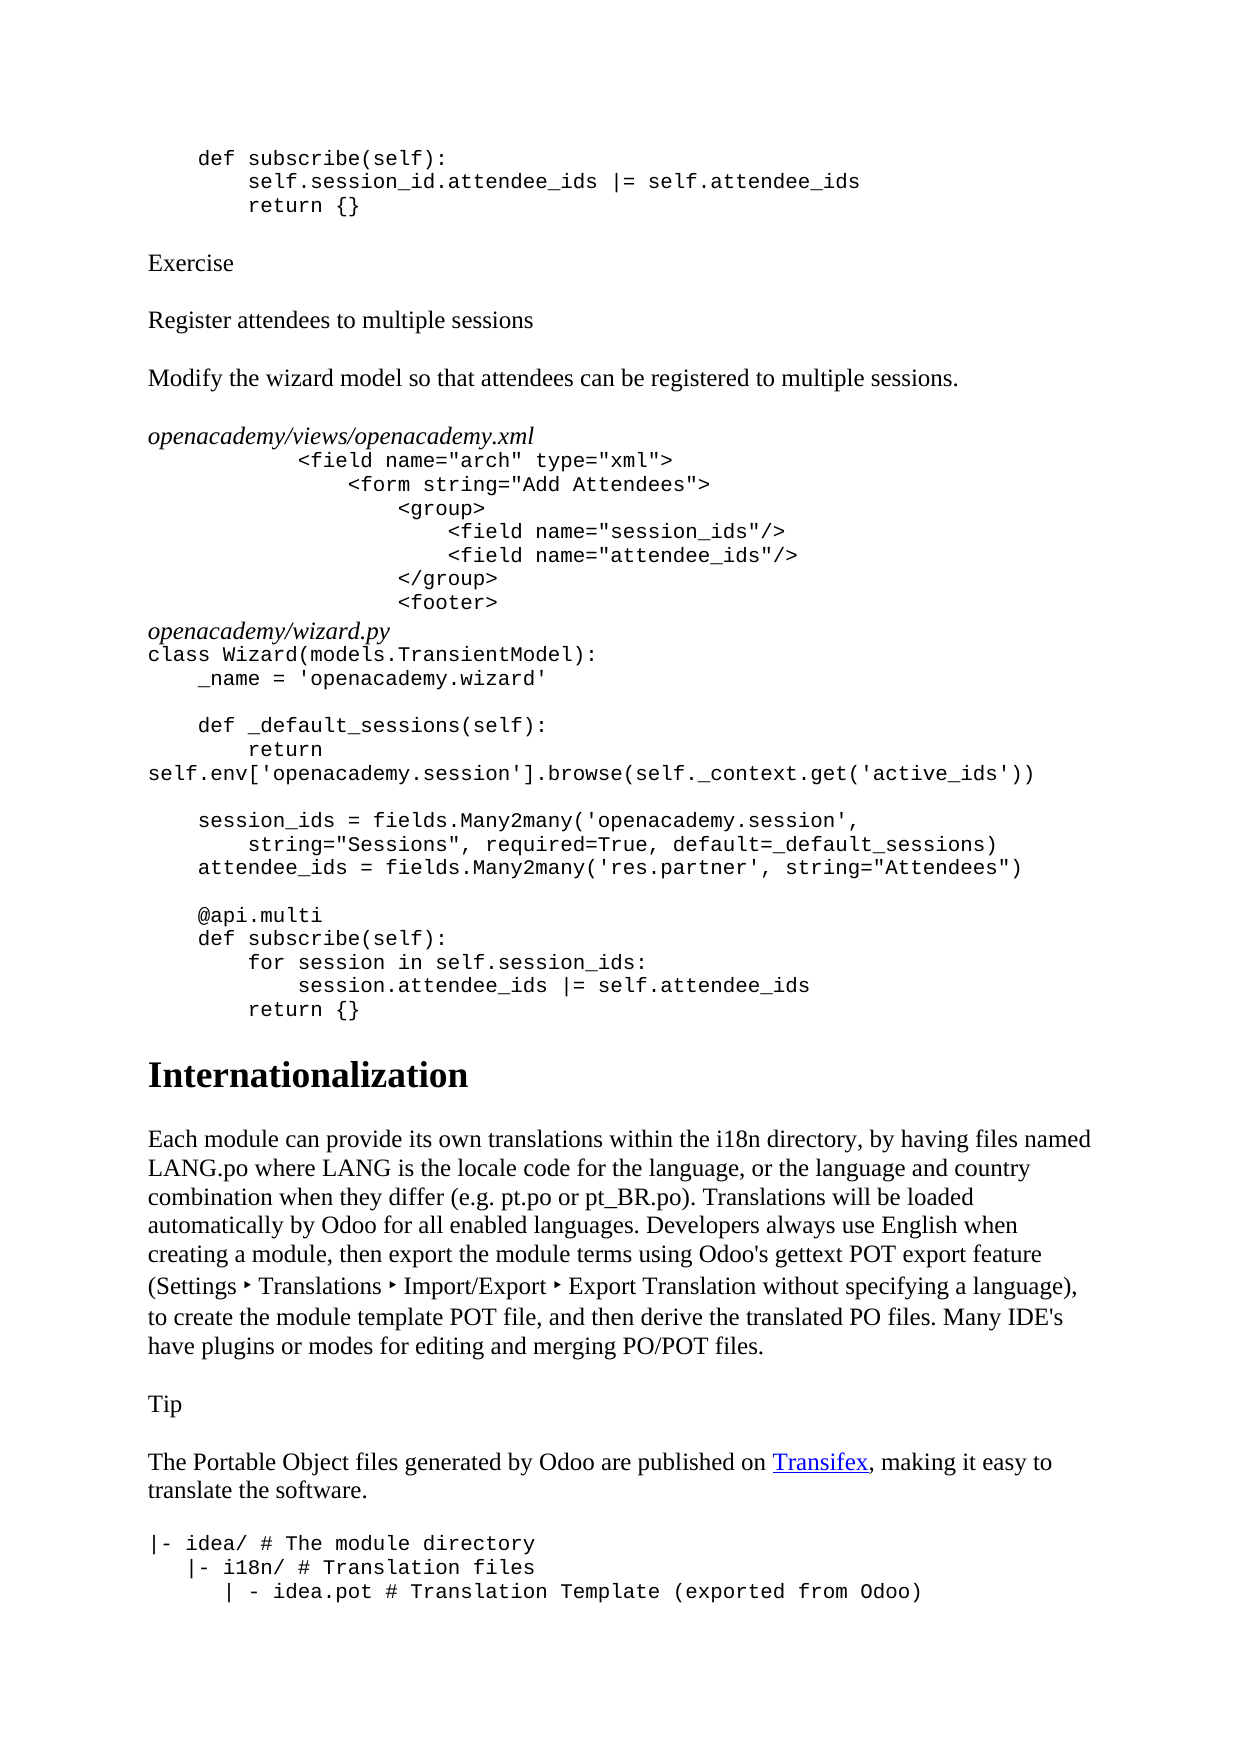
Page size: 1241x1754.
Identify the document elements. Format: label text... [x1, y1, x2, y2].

text Internationalization [148, 1052, 1093, 1095]
text def subscribe(self): [148, 928, 1093, 952]
text | - idea.pot # Translation Template (exported from Odoo) [148, 1581, 1093, 1604]
text def _default_sessions(self): [148, 715, 1093, 739]
text Tip [148, 1389, 1093, 1417]
text Exercise [148, 248, 1093, 276]
text return self.env['openacademy.session'].browse(self._context.get('active_ids')) [148, 739, 1093, 786]
text <field name="attendee_ids"/> [148, 545, 1093, 568]
text Modify the wizard model so that attendees can be registered to multiple sessions. [148, 363, 1093, 392]
text session_ids = fields.Many2many('openacademy.session', [148, 810, 1093, 834]
text Register attendees to multiple sessions [148, 306, 1093, 334]
text <field name="session_ids"/> [148, 521, 1093, 545]
text <field name="arch" type="xml"> [148, 450, 1093, 474]
text @api.multi [148, 904, 1093, 928]
text string="Sessions", required=True, default=_default_sessions) [148, 834, 1093, 857]
text return {} [148, 195, 1093, 218]
text session.attendee_ids |= self.attendee_ids [148, 976, 1093, 999]
text attendee_ids = fields.Many2many('res.partner', string="Attendees") [148, 857, 1093, 881]
text openacademy/views/openacademy.xml [148, 421, 1093, 450]
text _name = 'openacademy.wizard' [148, 668, 1093, 692]
text openacademy/wizard.py [148, 616, 1093, 644]
text <form string="Add Attendees"> [148, 474, 1093, 497]
text Each module can provide its own translations within the i18n directory, by having files named LANG.po where LANG is the locale code for the language, or the language and country combination when they differ (e.g. pt.po or pt_BR.po). Translations will be loaded automatically by Odoo for all enabled languages. Developers always use English when creating a module, then export the module terms using Odoo's gettext POT export feature (Settings ‣ Translations ‣ Import/Export ‣ Export Translation without specifying a language), to create the module template POT file, and then derive the translated PO files. Many IDE's have plugins or modes for editing and merging PO/POT files. [148, 1124, 1093, 1359]
text for session in self.session_ids: [148, 952, 1093, 976]
text The Portable Object files generated by Odoo are published on Transifex, making it easy to translate the software. [148, 1447, 1093, 1504]
text <group> [148, 497, 1093, 521]
text def subscribe(self): [148, 148, 1093, 171]
text <footer> [148, 592, 1093, 616]
text return {} [148, 999, 1093, 1023]
text |- i18n/ # Translation files [148, 1557, 1093, 1581]
text self.session_id.attendee_ids |= self.attendee_ids [148, 171, 1093, 195]
text |- idea/ # The module directory [148, 1533, 1093, 1557]
text </group> [148, 568, 1093, 592]
text class Wizard(models.TransientModel): [148, 644, 1093, 668]
